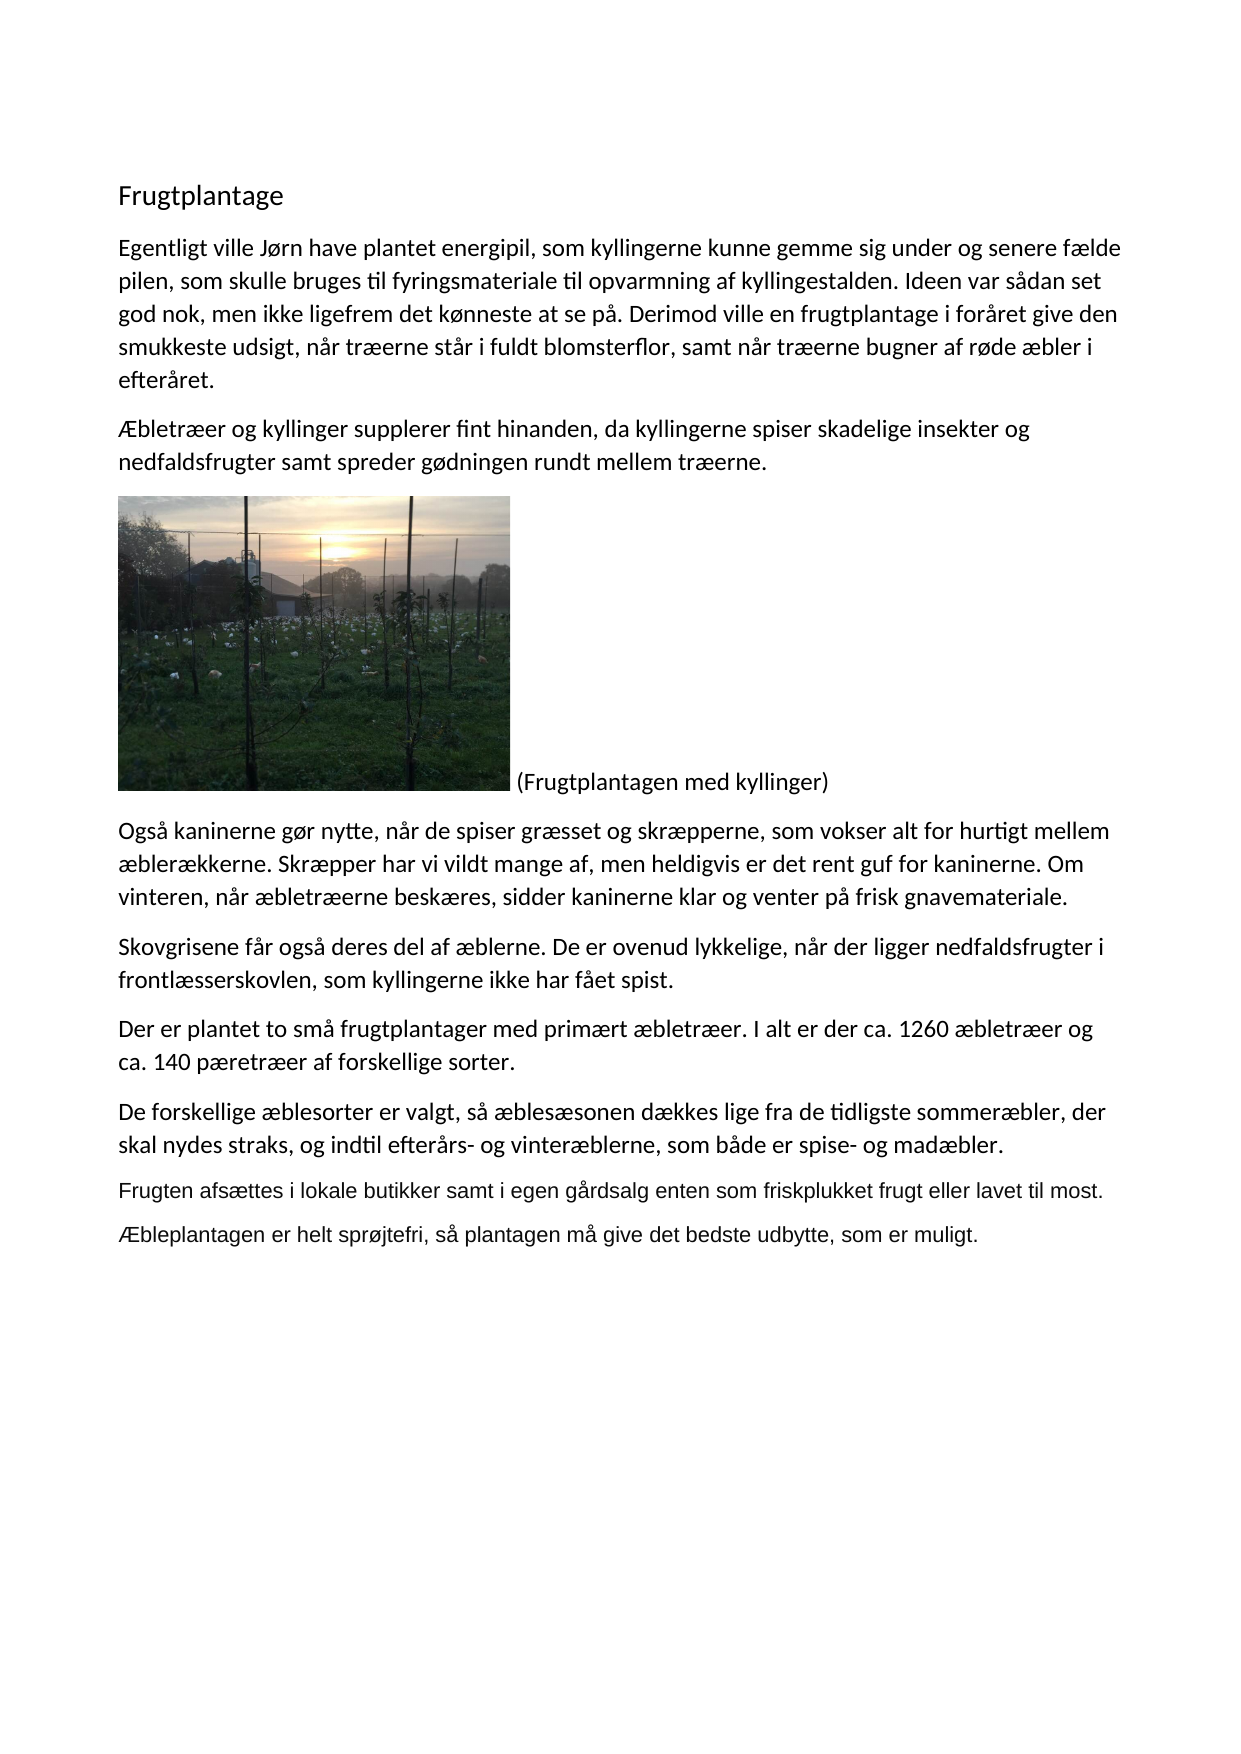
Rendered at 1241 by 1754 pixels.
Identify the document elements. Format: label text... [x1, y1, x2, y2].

text Frugten afsættes i lokale butikker samt i egen gårdsalg enten som friskplukket frugt eller lavet til most. [118, 1178, 1122, 1204]
text Også kaninerne gør nytte, når de spiser græsset og skræpperne, som vokser alt for hurtigt mellem æblerækkerne. Skræpper har vi vildt mange af, men heldigvis er det rent guf for kaninerne. Om vinteren, når æbletræerne beskæres, sidder kaninerne klar og venter på frisk gnavemateriale. [118, 816, 1122, 912]
text Æbletræer og kyllinger supplerer fint hinanden, da kyllingerne spiser skadelige insekter og nedfaldsfrugter samt spreder gødningen rundt mellem træerne. [118, 413, 1122, 477]
text Æbleplantagen er helt sprøjtefri, så plantagen må give det bedste udbytte, som er muligt. [118, 1222, 1122, 1247]
text Egentligt ville Jørn have plantet energipil, som kyllingerne kunne gemme sig under og senere fælde pilen, som skulle bruges til fyringsmateriale til opvarmning af kyllingestalden. Ideen var sådan set god nok, men ikke ligefrem det kønneste at se på. Derimod ville en frugtplantage i foråret give den smukkeste udsigt, når træerne står i fuldt blomsterflor, samt når træerne bugner af røde æbler i efteråret. [118, 232, 1122, 394]
picture [118, 496, 511, 791]
text Skovgrisene får også deres del af æblerne. De er ovenud lykkelige, når der ligger nedfaldsfrugter i frontlæsserskovlen, som kyllingerne ikke har fået spist. [118, 931, 1122, 994]
text Der er plantet to små frugtplantager med primært æbletræer. I alt er der ca. 1260 æbletræer og ca. 140 pæretræer af forskellige sorter. [118, 1013, 1122, 1077]
text Frugtplantage [118, 177, 1122, 213]
text De forskellige æblesorter er valgt, så æblesæsonen dækkes lige fra de tidligste sommeræbler, der skal nydes straks, og indtil efterårs- og vinteræblerne, som både er spise- og madæbler. [118, 1096, 1122, 1159]
